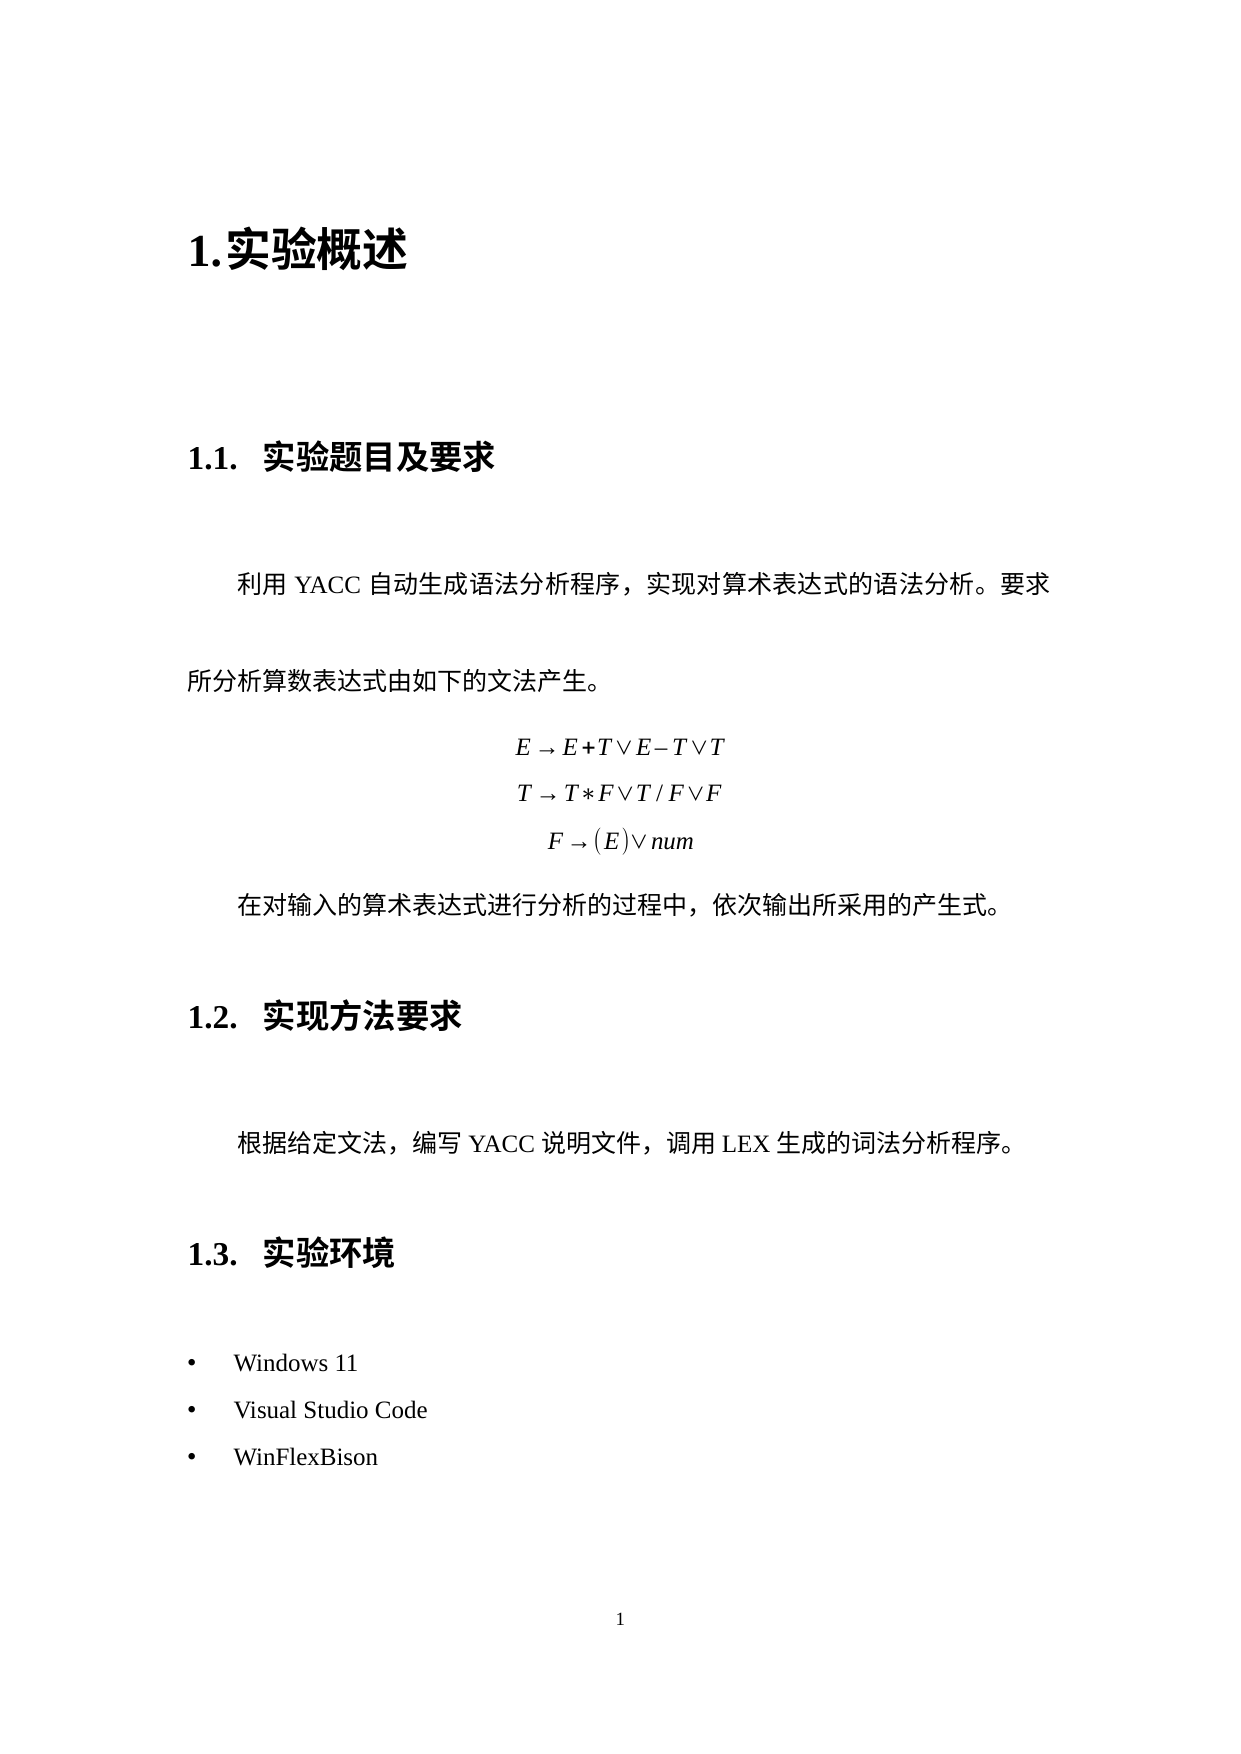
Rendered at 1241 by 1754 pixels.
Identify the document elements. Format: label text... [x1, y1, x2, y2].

subtitle 实现方法要求 [187, 981, 1053, 1046]
text 在对输入的算术表达式进行分析的过程中，依次输出所采用的产生式。 [187, 871, 1053, 936]
list WinFlexBison [187, 1440, 1053, 1472]
subtitle 实验环境 [187, 1219, 1053, 1284]
list Windows 11 [187, 1346, 1053, 1378]
text 利用 YACC 自动生成语法分析程序，实现对算术表达式的语法分析。要求所分析算数表达式由如下的文法产生。 [187, 550, 1053, 712]
subtitle 实验题目及要求 [187, 423, 1053, 488]
text 根据给定文法，编写 YACC 说明文件，调用 LEX 生成的词法分析程序。 [187, 1109, 1053, 1174]
list Visual Studio Code [187, 1393, 1053, 1425]
subtitle 实验概述 [187, 197, 1053, 295]
